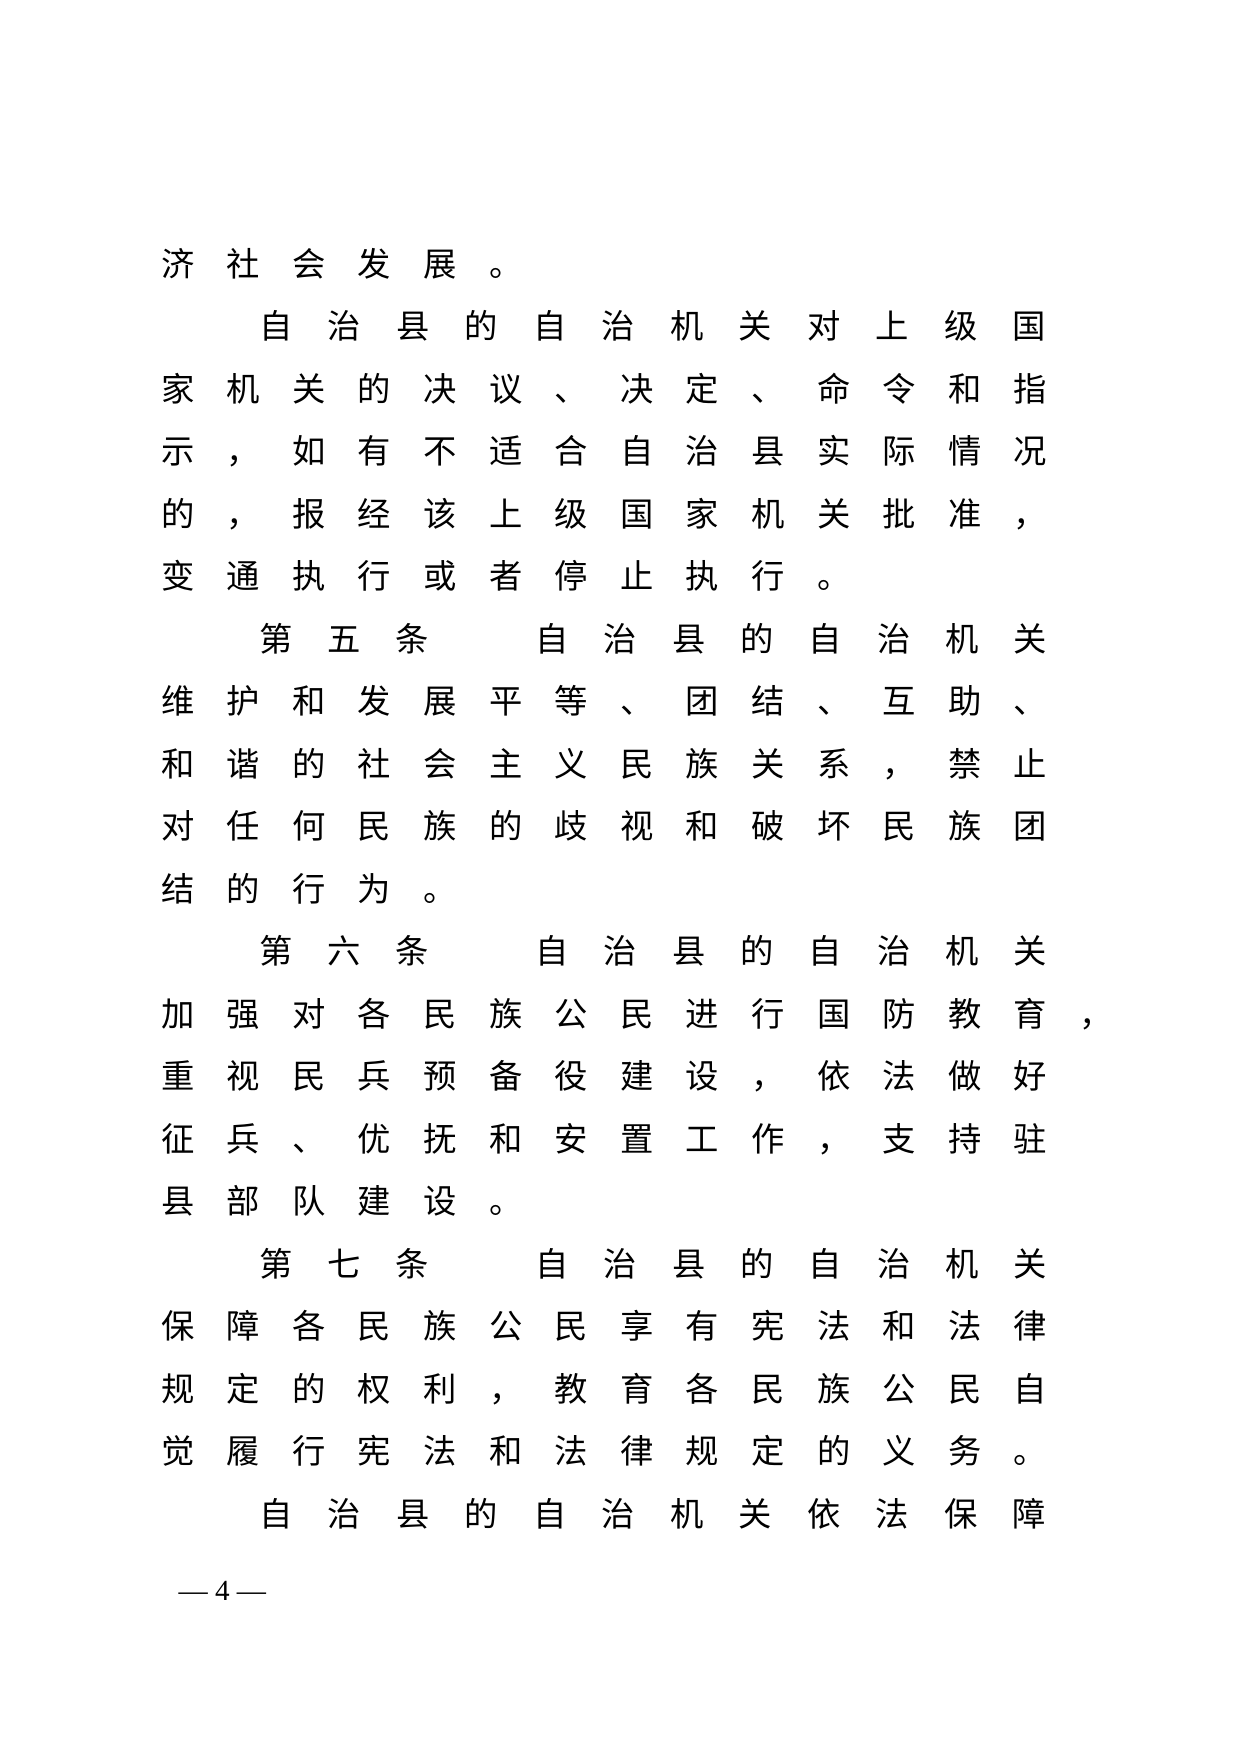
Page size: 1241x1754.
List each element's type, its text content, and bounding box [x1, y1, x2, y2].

text 第六条 自治县的自治机关加强对各民族公民进行国防教育，重视民兵预备役建设，依法做好征兵、优抚和安置工作，支持驻县部队建设。 [161, 918, 1079, 1231]
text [161, 1481, 1079, 1543]
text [161, 231, 1079, 293]
text 第七条 自治县的自治机关保障各民族公民享有宪法和法律规定的权利，教育各民族公民自觉履行宪法和法律规定的义务。 [161, 1231, 1079, 1481]
text 自治县的自治机关对上级国家机关的决议、决定、命令和指示，如有不适合自治县实际情况的，报经该上级国家机关批准，变通执行或者停止执行。 [161, 293, 1079, 606]
text 第五条 自治县的自治机关维护和发展平等、团结、互助、和谐的社会主义民族关系，禁止对任何民族的歧视和破坏民族团结的行为。 [161, 606, 1079, 918]
